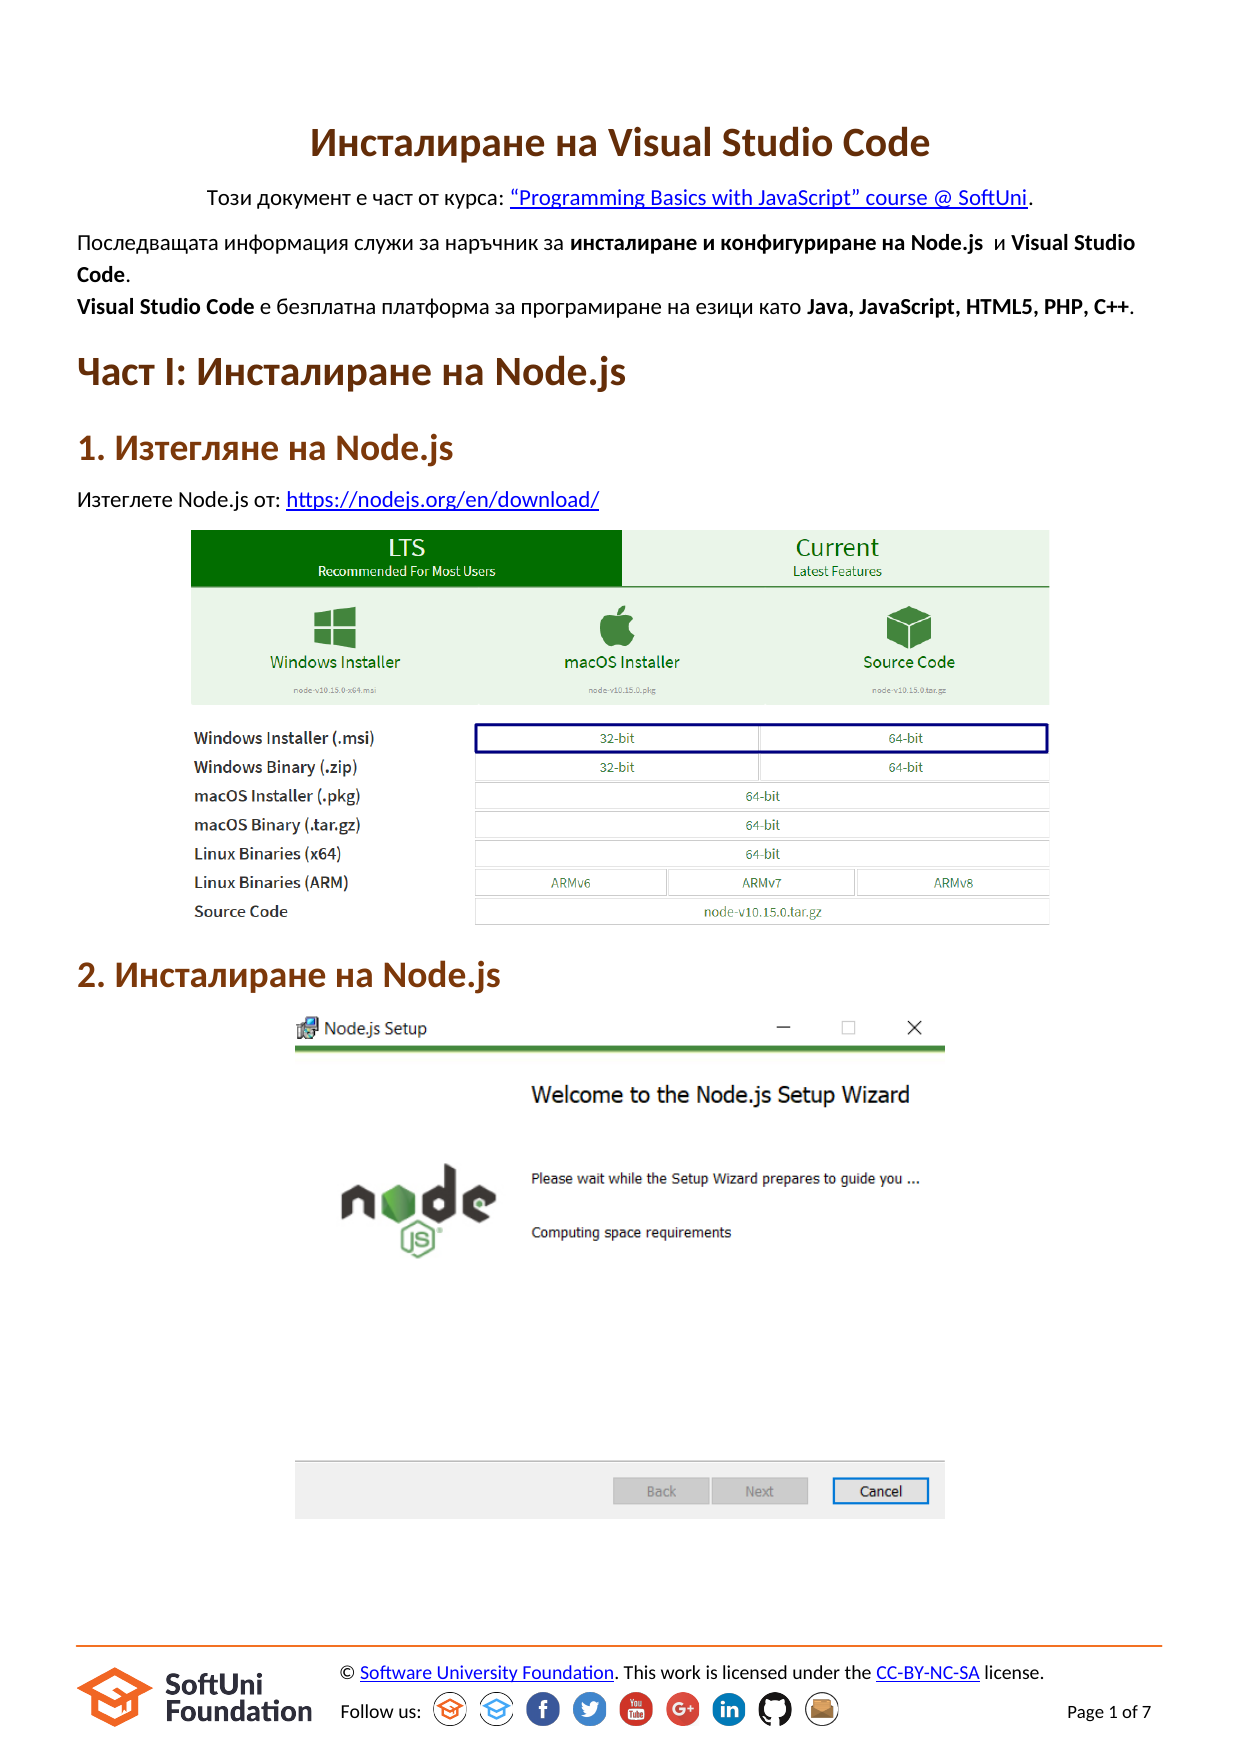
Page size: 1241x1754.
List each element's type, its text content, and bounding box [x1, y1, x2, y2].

subtitle Изтегляне на Node.js [77, 424, 1163, 470]
text Изтеглете Node.js от: https://nodejs.org/en/download/ [77, 485, 1163, 513]
picture [526, 1692, 560, 1726]
text Последващата информация служи за наръчник за инсталиране и конфигуриране на Node.js и Visual Studio Code. Visual Studio Code е безплатна платформа за програмиране на езици като Java, JavaScript, HTML5, PHP, C++. [77, 228, 1163, 320]
picture [712, 1693, 722, 1703]
picture [712, 1716, 722, 1726]
picture [295, 1012, 945, 1519]
text Този документ е част от курса: “Programming Basics with JavaScript” course @ SoftUni. [77, 183, 1163, 211]
picture [805, 1692, 839, 1726]
picture [736, 1716, 746, 1726]
picture [480, 1692, 513, 1726]
picture [666, 1692, 700, 1726]
picture [433, 1692, 467, 1726]
picture [727, 1707, 738, 1717]
picture [736, 1693, 746, 1703]
picture [76, 1667, 312, 1727]
picture [619, 1692, 653, 1726]
subtitle Инсталиране на Node.js [77, 951, 1163, 997]
subtitle Част I: Инсталиране на Node.js [77, 345, 1163, 396]
subtitle Инсталиране на Visual Studio Code [77, 116, 1163, 167]
picture [190, 530, 1050, 927]
picture [573, 1692, 607, 1726]
picture [758, 1692, 792, 1726]
